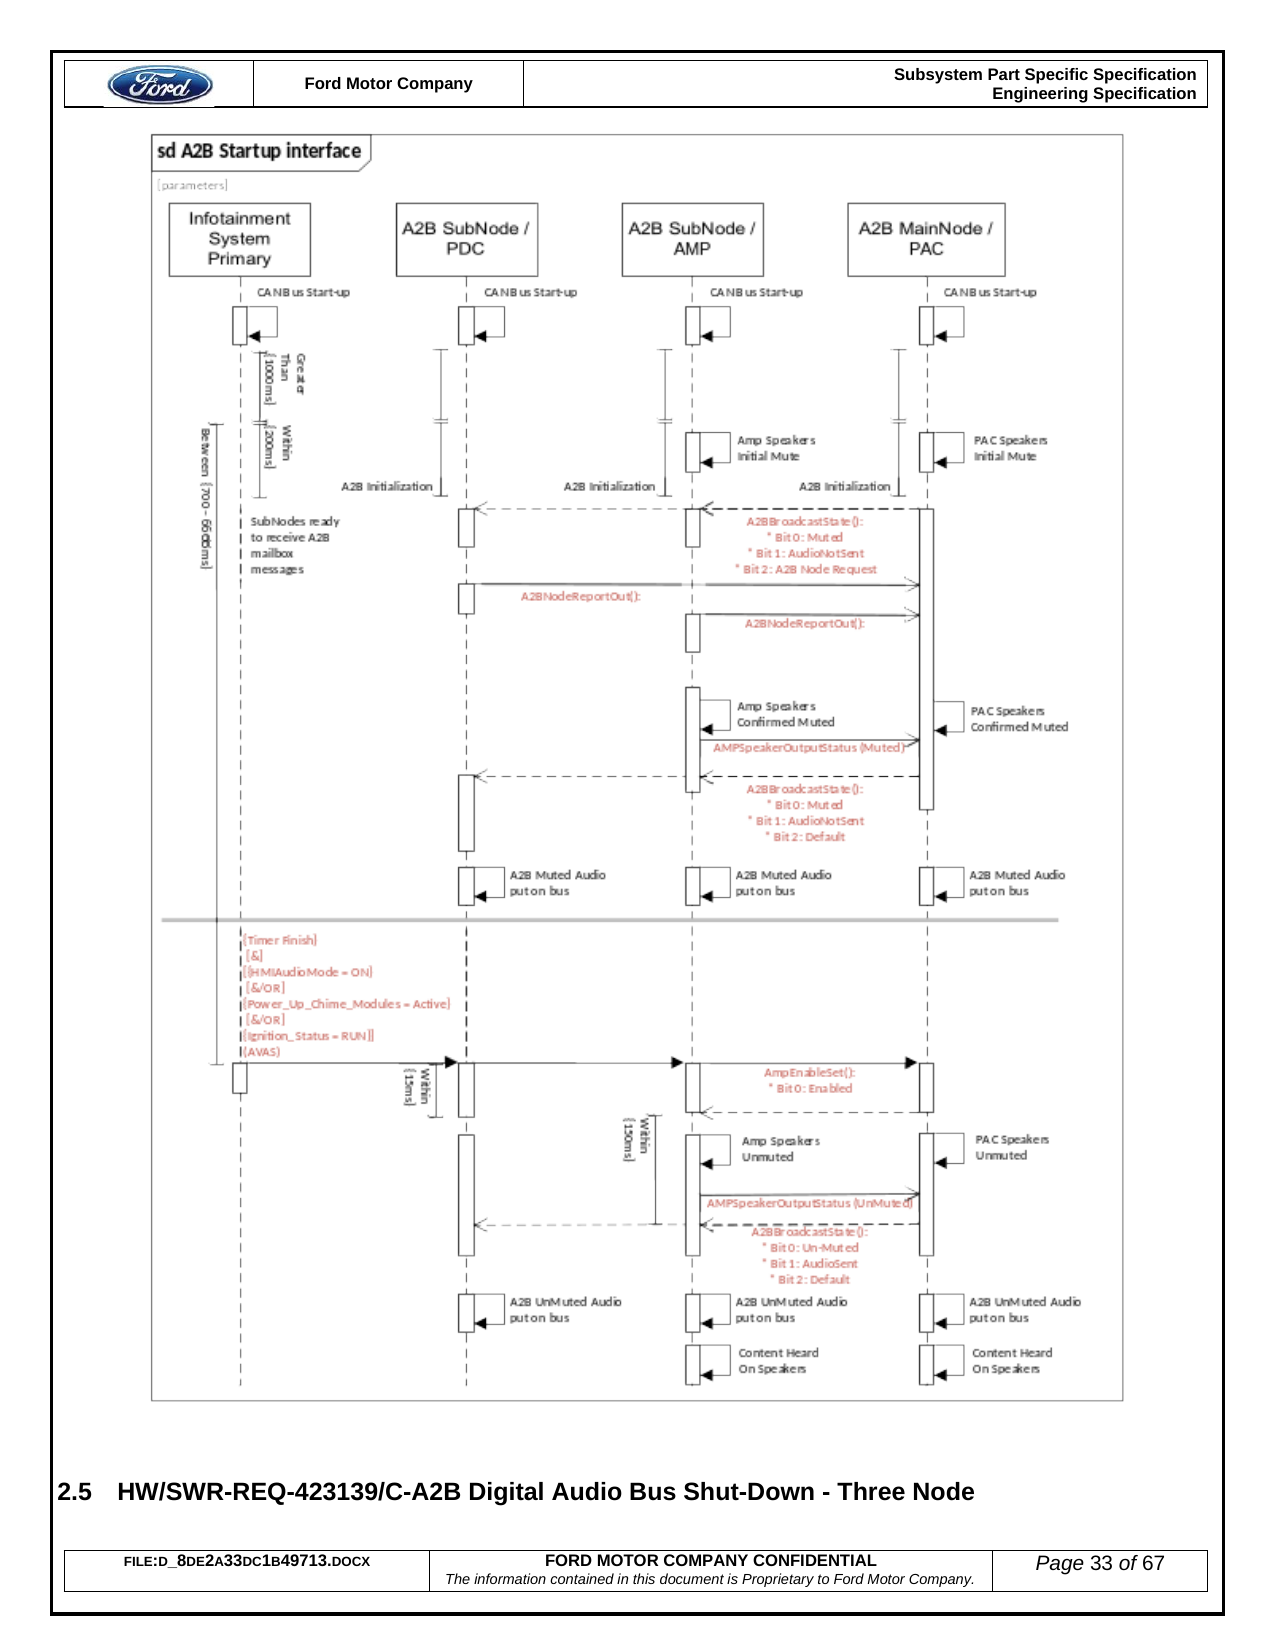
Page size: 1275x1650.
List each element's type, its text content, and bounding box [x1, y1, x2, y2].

picture [103, 61, 215, 107]
subtitle HW/SWR-REQ-423139/C-A2B Digital Audio Bus Shut-Down - Three Node [57, 1477, 1215, 1506]
